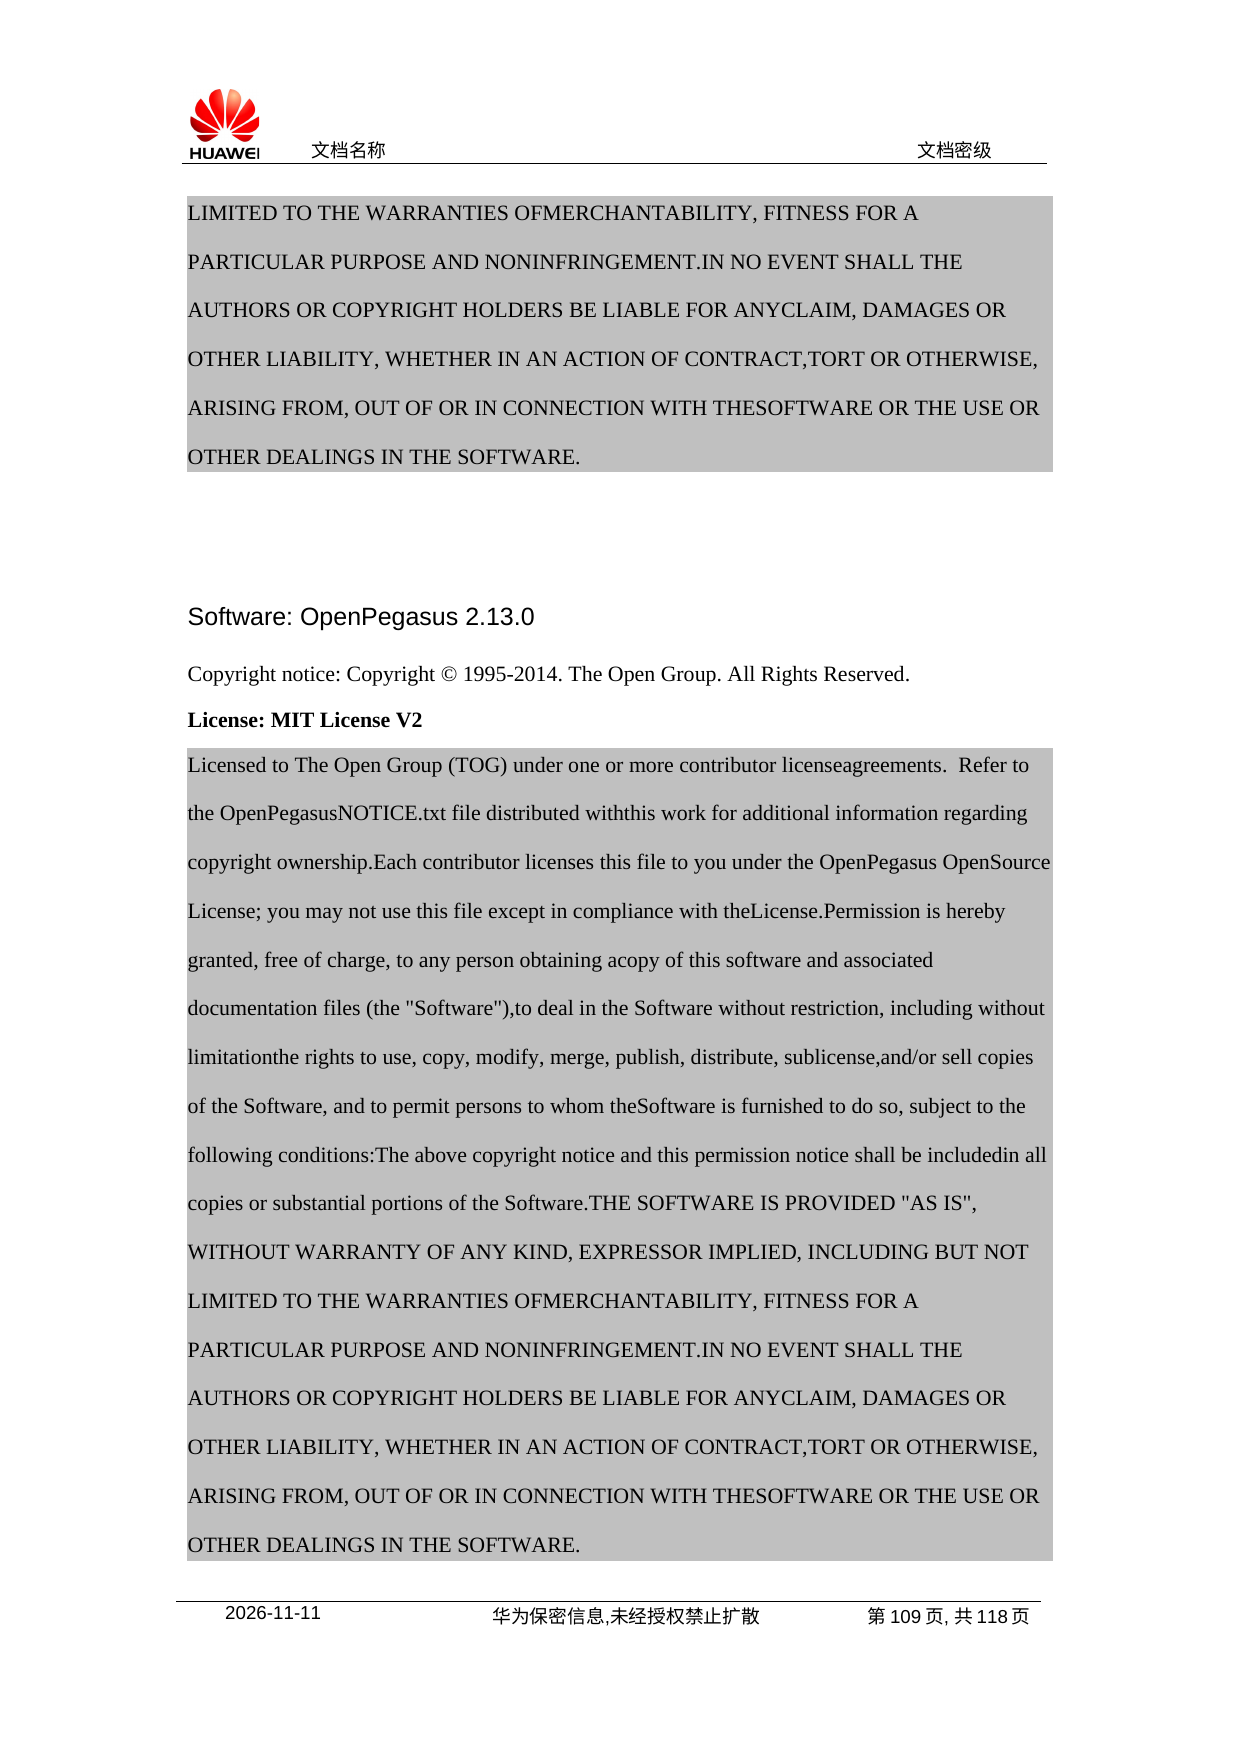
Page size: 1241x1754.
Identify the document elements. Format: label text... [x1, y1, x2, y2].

text Copyright notice: Copyright © 1995-2014. The Open Group. All Rights Reserved. [187, 658, 1053, 690]
picture [190, 89, 260, 159]
subtitle Software: OpenPegasus 2.13.0 [187, 600, 1053, 633]
text License: MIT License V2 [187, 703, 1053, 735]
